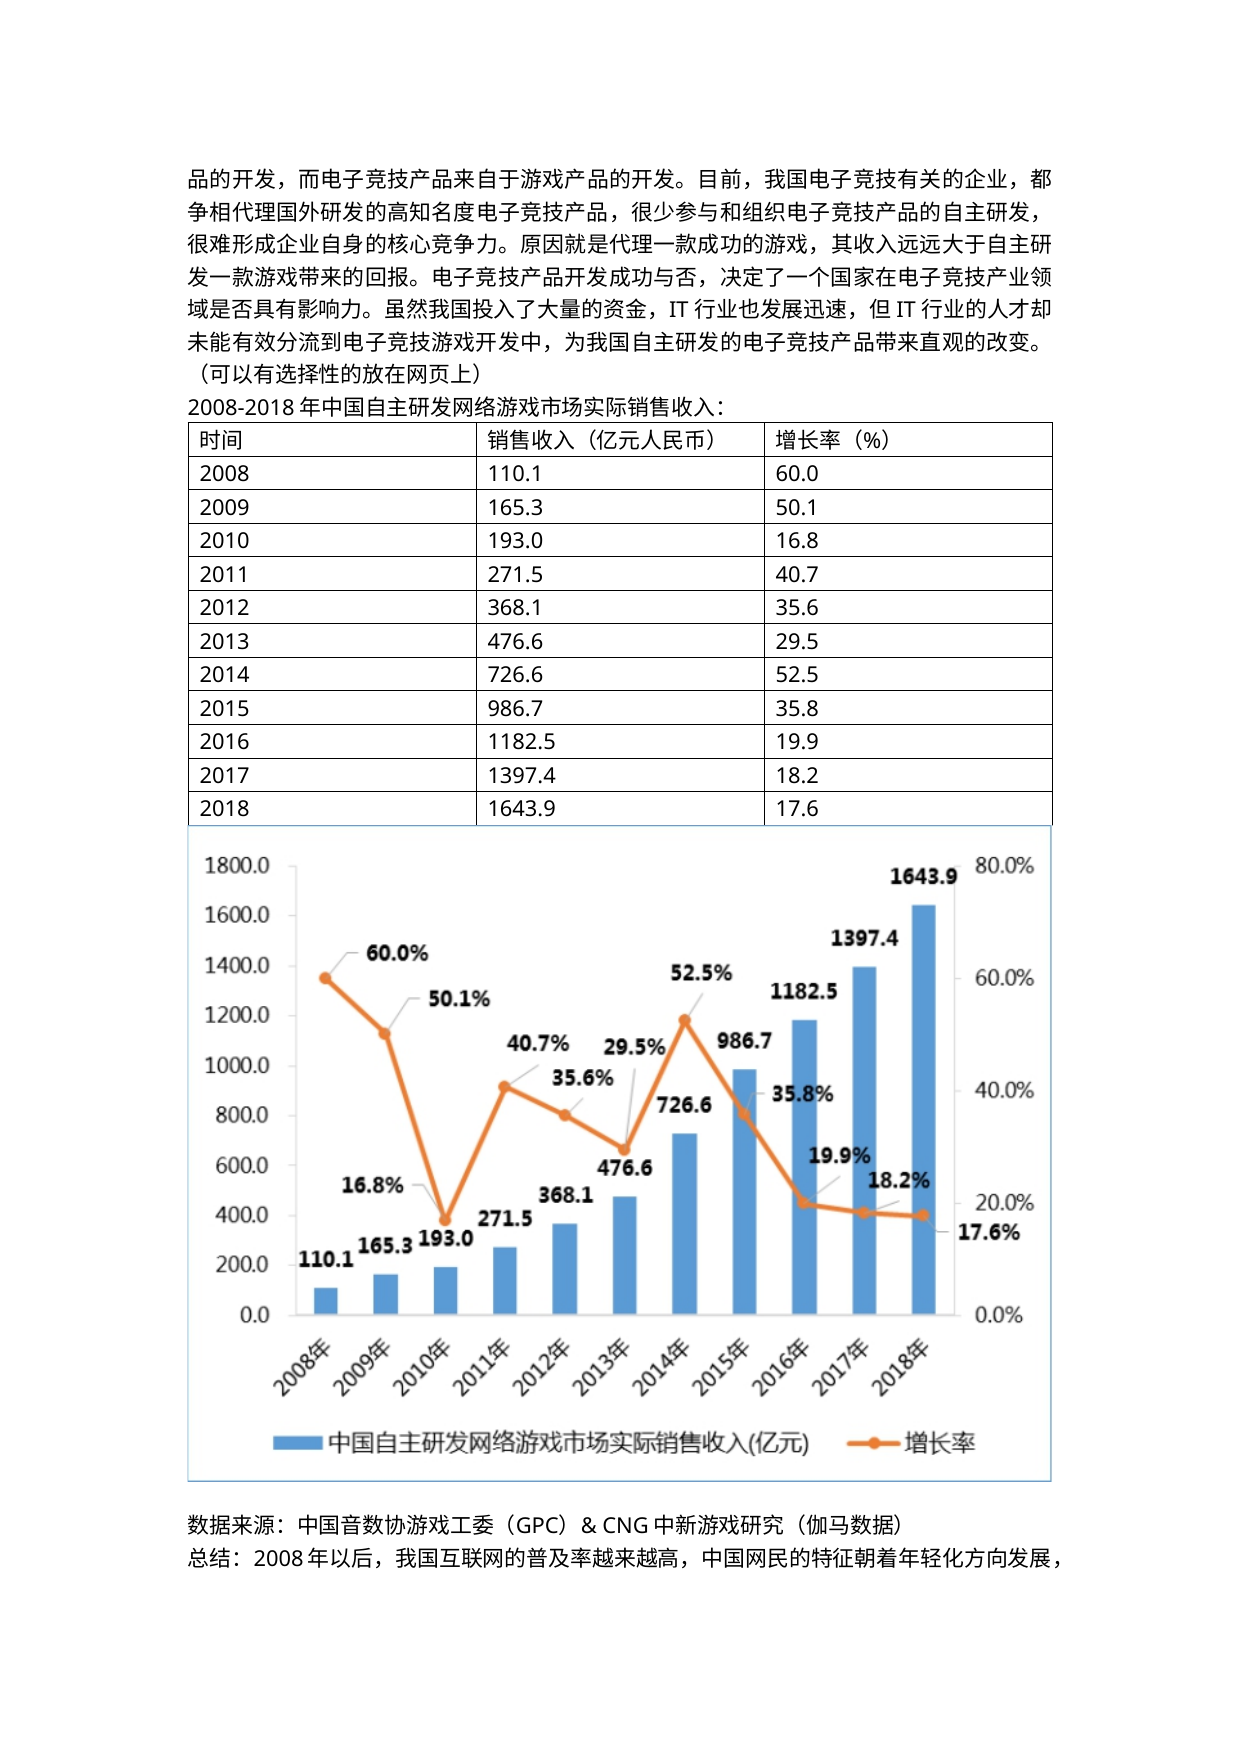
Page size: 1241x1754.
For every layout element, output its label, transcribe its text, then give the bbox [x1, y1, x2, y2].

table_cell 35.8 [765, 691, 1052, 724]
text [187, 162, 1053, 389]
text 2008-2018年中国自主研发网络游戏市场实际销售收入： [187, 389, 1053, 422]
table_cell 2009 [189, 490, 476, 523]
table_header 时间 [189, 423, 476, 456]
table_cell 40.7 [765, 557, 1052, 590]
table_cell 2014 [189, 658, 476, 690]
table_cell 19.9 [765, 725, 1052, 757]
table_cell 1397.4 [477, 759, 764, 791]
table_cell 2011 [189, 557, 476, 590]
table_cell 165.3 [477, 490, 764, 523]
table_cell 2015 [189, 691, 476, 724]
table_cell 726.6 [477, 658, 764, 690]
table_cell 986.7 [477, 691, 764, 724]
picture [187, 825, 1053, 1482]
table_cell 476.6 [477, 624, 764, 657]
table_cell 17.6 [765, 792, 1052, 824]
table_cell 2016 [189, 725, 476, 757]
table_cell 271.5 [477, 557, 764, 590]
table_cell 16.8 [765, 524, 1052, 556]
table_cell 18.2 [765, 759, 1052, 791]
table_cell 52.5 [765, 658, 1052, 690]
table_cell 2010 [189, 524, 476, 556]
table_header 增长率（%） [765, 423, 1052, 456]
text 数据来源：中国音数协游戏工委（GPC）& CNG中新游戏研究（伽马数据） [187, 1508, 1053, 1541]
table_cell 35.6 [765, 591, 1052, 623]
table_cell 2008 [189, 457, 476, 489]
table_cell 2017 [189, 759, 476, 791]
table_cell 50.1 [765, 490, 1052, 523]
table_cell 1643.9 [477, 792, 764, 824]
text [187, 1541, 1053, 1573]
table_cell 110.1 [477, 457, 764, 489]
table_cell 29.5 [765, 624, 1052, 657]
table_header 销售收入（亿元人民币） [477, 423, 764, 456]
table_cell 60.0 [765, 457, 1052, 489]
table_cell 193.0 [477, 524, 764, 556]
table_cell 2018 [189, 792, 476, 824]
table_cell 1182.5 [477, 725, 764, 757]
table_cell 2012 [189, 591, 476, 623]
table_cell 2013 [189, 624, 476, 657]
table_cell 368.1 [477, 591, 764, 623]
